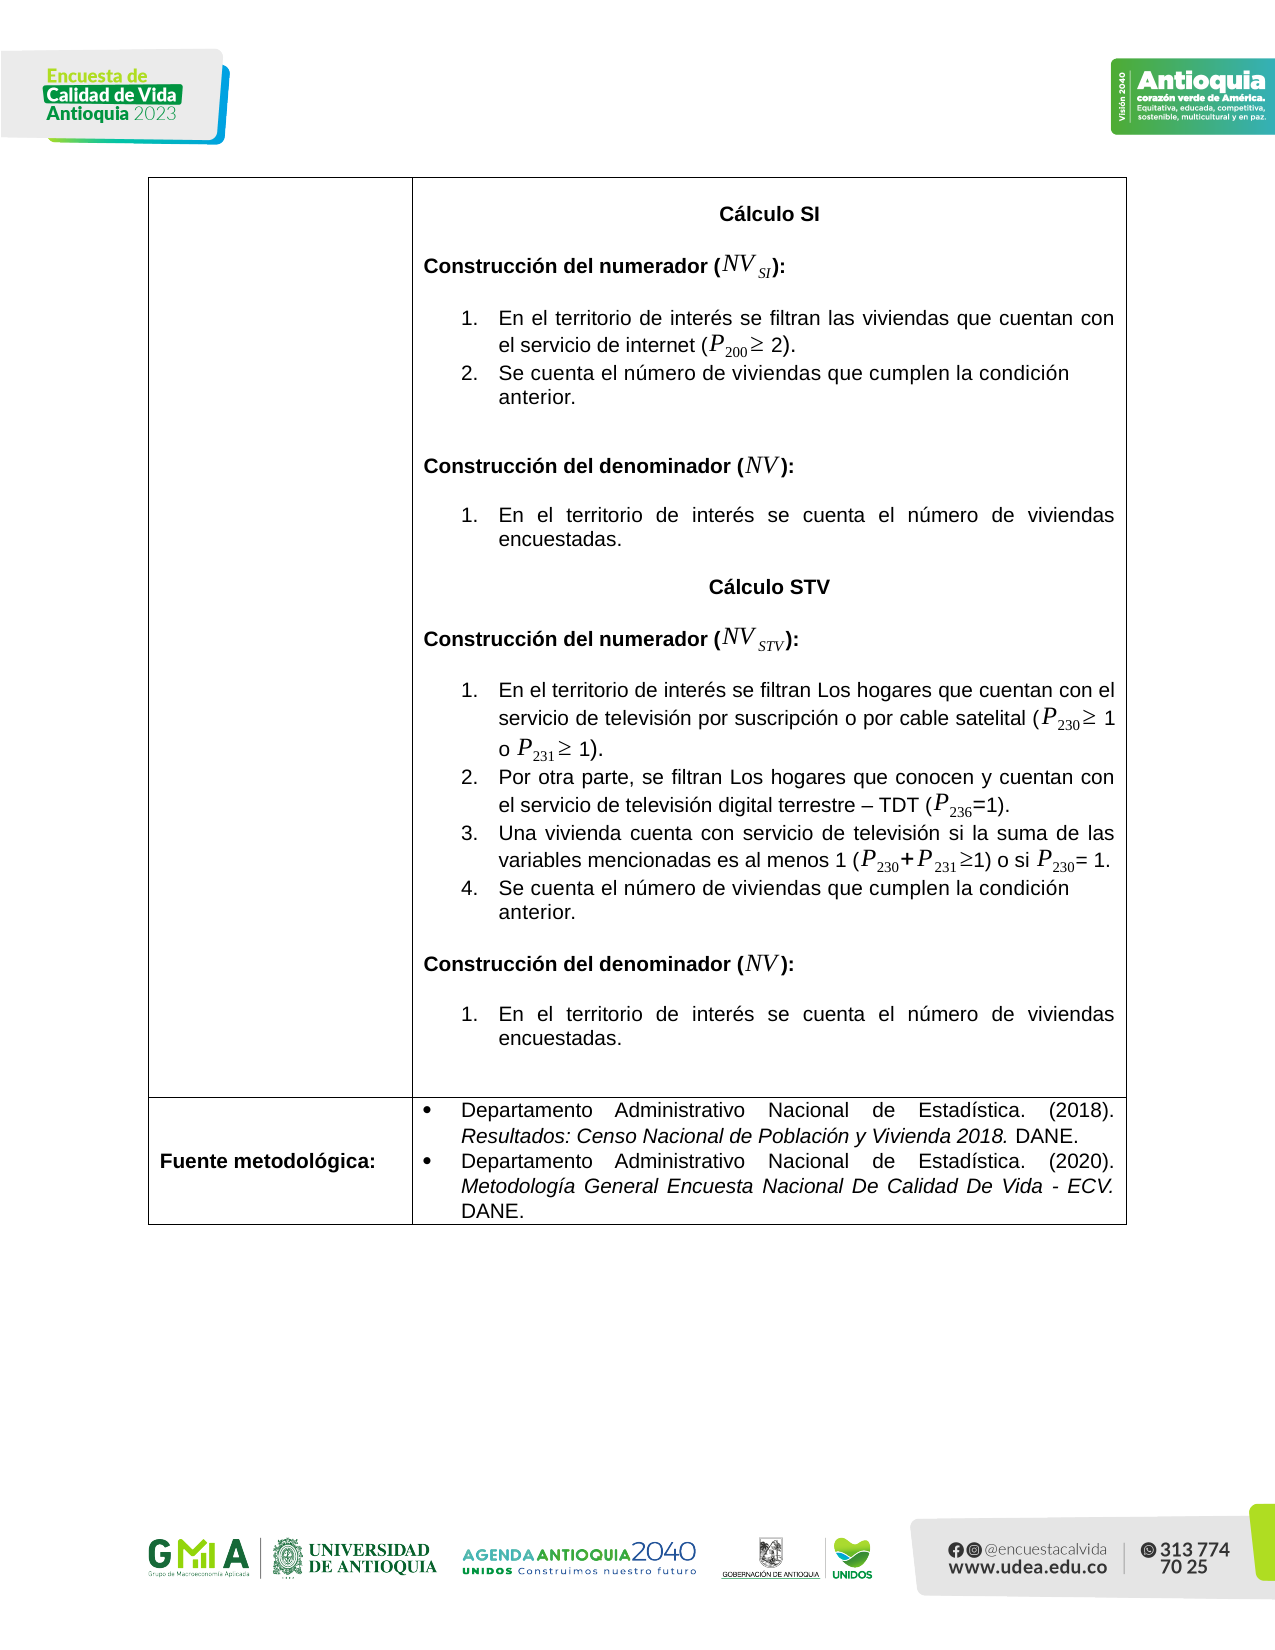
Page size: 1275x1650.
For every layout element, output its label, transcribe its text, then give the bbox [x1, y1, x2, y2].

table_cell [413, 178, 1126, 1097]
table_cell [149, 178, 412, 1097]
table_cell Fuente metodológica: [149, 1098, 412, 1224]
picture [1, 0, 1275, 1649]
table_cell Departamento Administrativo Nacional de Estadística. (2018). Resultados: Censo Nacional de Población y Vivienda 2018. DANE. Departamento Administrativo Nacional de Estadística. (2020). Metodología General Encuesta Nacional De Calidad De Vida - ECV. DANE. [413, 1098, 1126, 1224]
